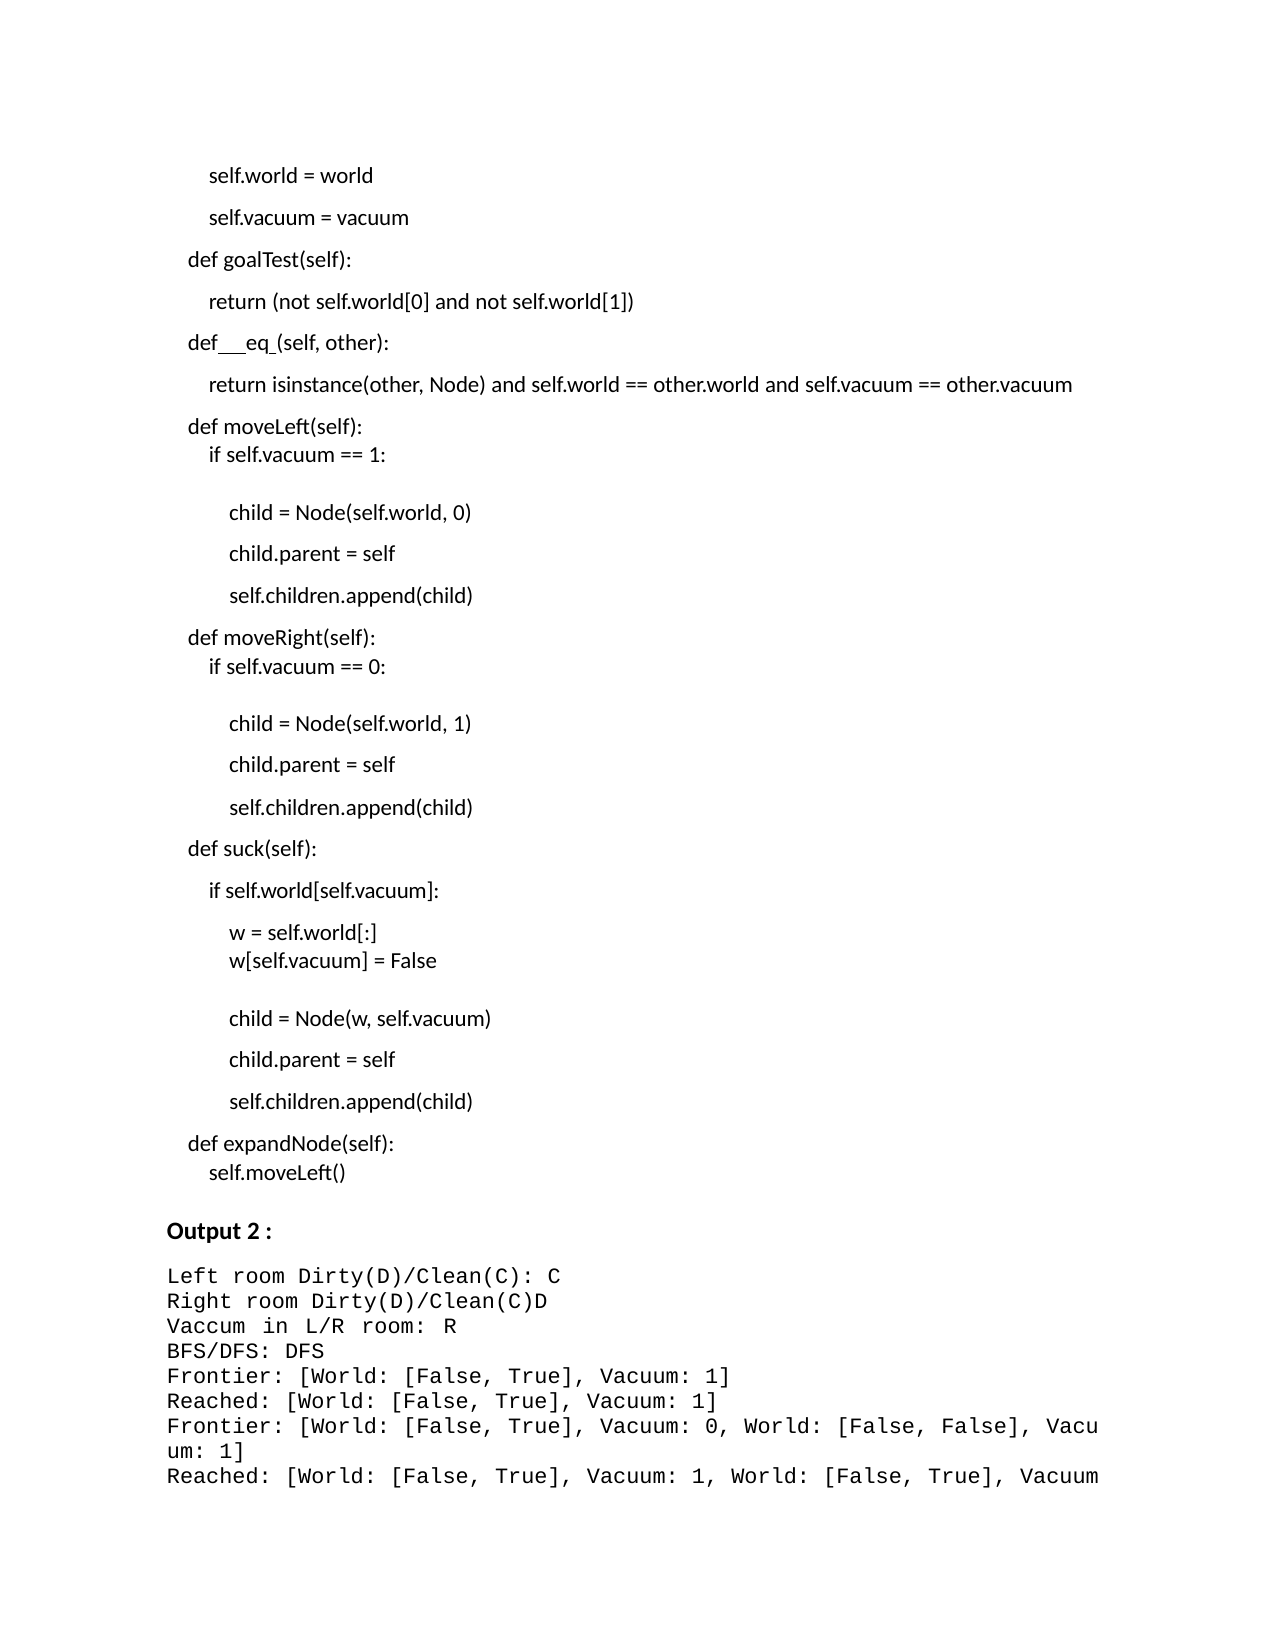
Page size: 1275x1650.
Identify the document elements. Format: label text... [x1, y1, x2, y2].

text child = Node(w, self.vacuum) child.parent = self [229, 993, 502, 1076]
text self.children.append(child) def suck(self): [188, 782, 484, 865]
text return (not self.world[0] and not self.world[1]) def eq (self, other): [188, 276, 655, 359]
text self.vacuum = vacuum def goalTest(self): [188, 192, 422, 275]
text Reached: [World: [False, True], Vacuum: 1, World: [False, True], Vacuum [167, 1463, 1125, 1488]
text Output 2 : [167, 1219, 1125, 1244]
text child = Node(self.world, 1) child.parent = self [229, 698, 480, 781]
text Frontier: [World: [False, True], Vacuum: 1] Reached: [World: [False, True], Vacuum: 1] [167, 1363, 741, 1413]
text self.moveLeft() [208, 1160, 1125, 1185]
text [208, 150, 389, 192]
text return isinstance(other, Node) and self.world == other.world and self.vacuum == other.vacuum def moveLeft(self): [188, 359, 1108, 443]
text w[self.vacuum] = False [229, 949, 1125, 974]
text if self.world[self.vacuum]: w = self.world[:] [208, 865, 454, 948]
text self.children.append(child) def expandNode(self): [188, 1076, 484, 1160]
text if self.vacuum == 0: [208, 654, 1125, 679]
text child = Node(self.world, 0) child.parent = self [229, 487, 480, 570]
text self.children.append(child) def moveRight(self): [188, 571, 484, 654]
text Frontier: [World: [False, True], Vacuum: 0, World: [False, False], Vacu um: 1] [167, 1413, 1108, 1463]
text if self.vacuum == 1: [208, 443, 1125, 468]
text Left room Dirty(D)/Clean(C): C Right room Dirty(D)/Clean(C)D Vaccum in L/R room: R BFS/DFS: DFS [167, 1263, 569, 1363]
